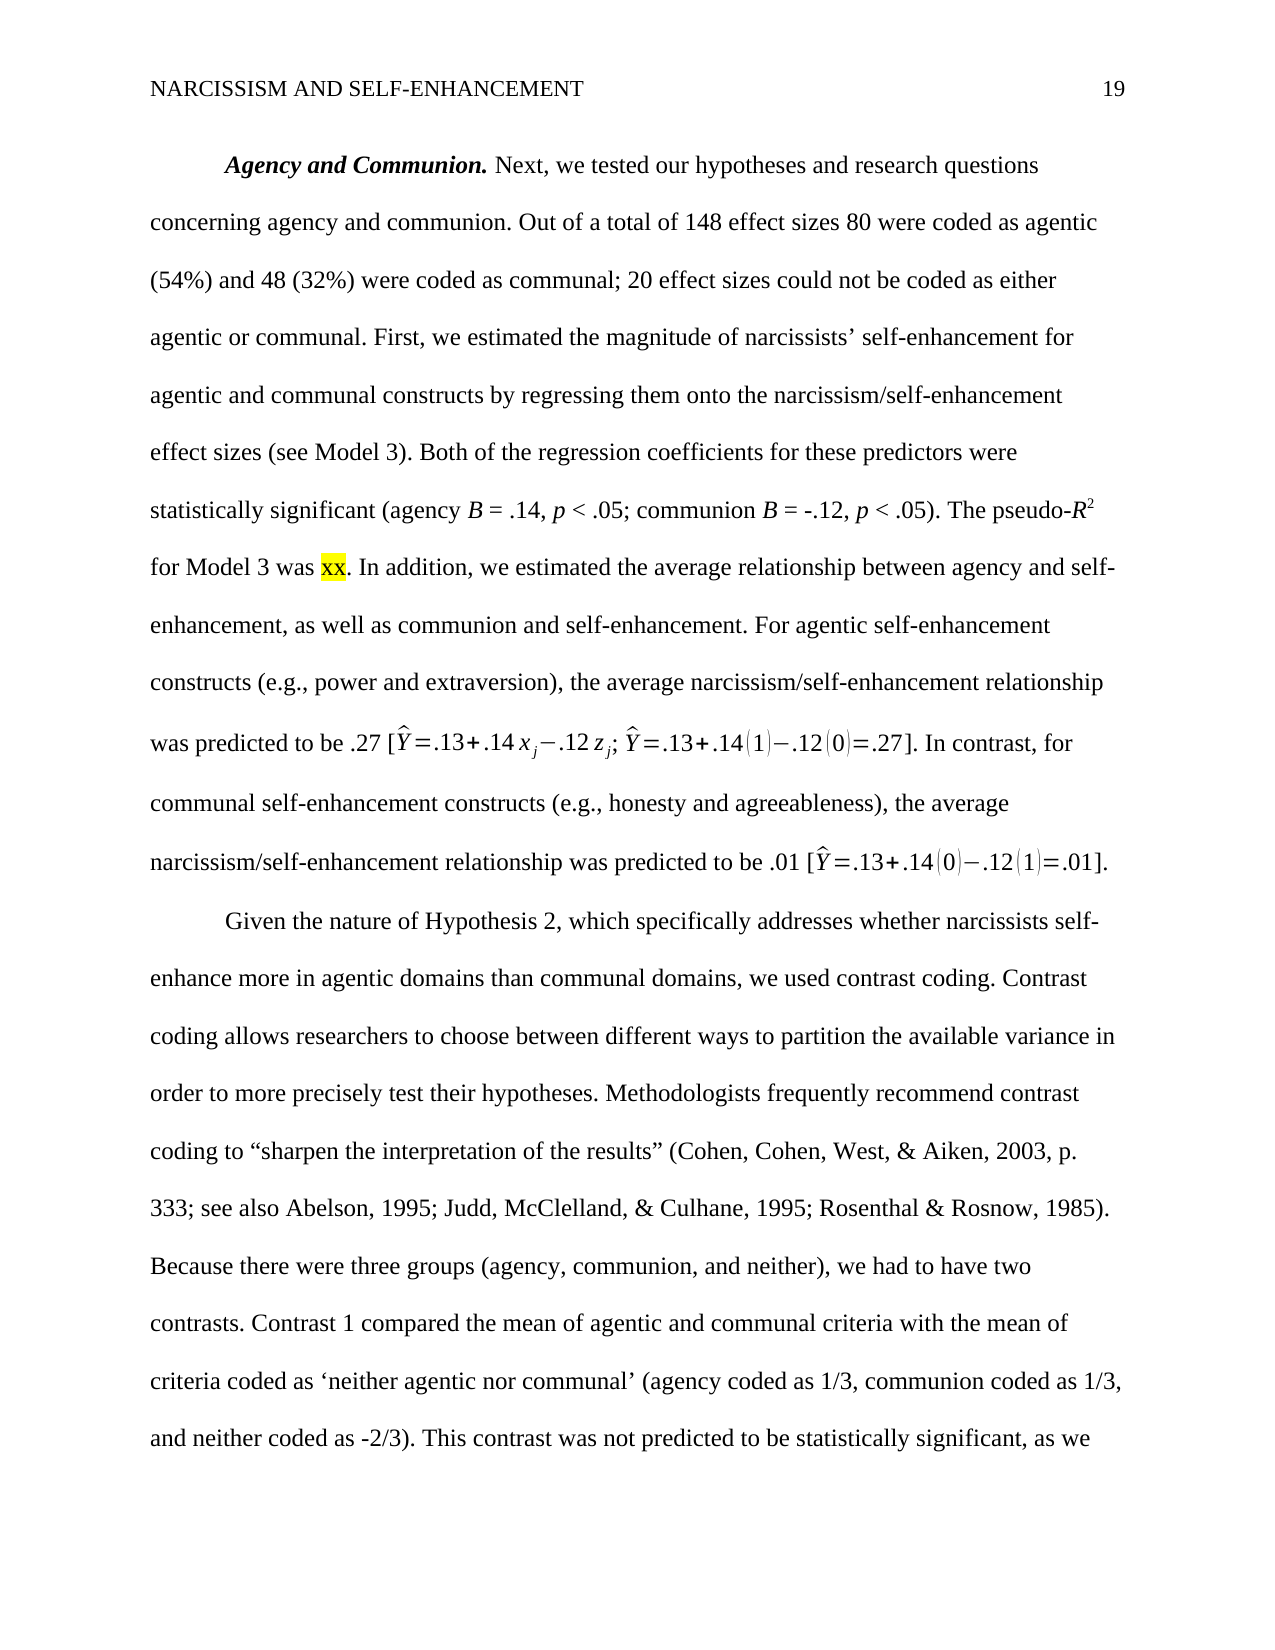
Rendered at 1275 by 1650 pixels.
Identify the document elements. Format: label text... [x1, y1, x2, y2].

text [150, 906, 1125, 1452]
text Agency and Communion. Next, we tested our hypotheses and research questions concerning agency and communion. Out of a total of 148 effect sizes 80 were coded as agentic (54%) and 48 (32%) were coded as communal; 20 effect sizes could not be coded as either agentic or communal. First, we estimated the magnitude of narcissists’ self-enhancement for agentic and communal constructs by regressing them onto the narcissism/self-enhancement effect sizes (see Model 3). Both of the regression coefficients for these predictors were statistically significant (agency B = .14, p < .05; communion B = -.12, p < .05). The pseudo-R2 for Model 3 was xx. In addition, we estimated the average relationship between agency and self-enhancement, as well as communion and self-enhancement. For agentic self-enhancement constructs (e.g., power and extraversion), the average narcissism/self-enhancement relationship was predicted to be .27 [; ]. In contrast, for communal self-enhancement constructs (e.g., honesty and agreeableness), the average narcissism/self-enhancement relationship was predicted to be .01 []. [150, 150, 1125, 877]
